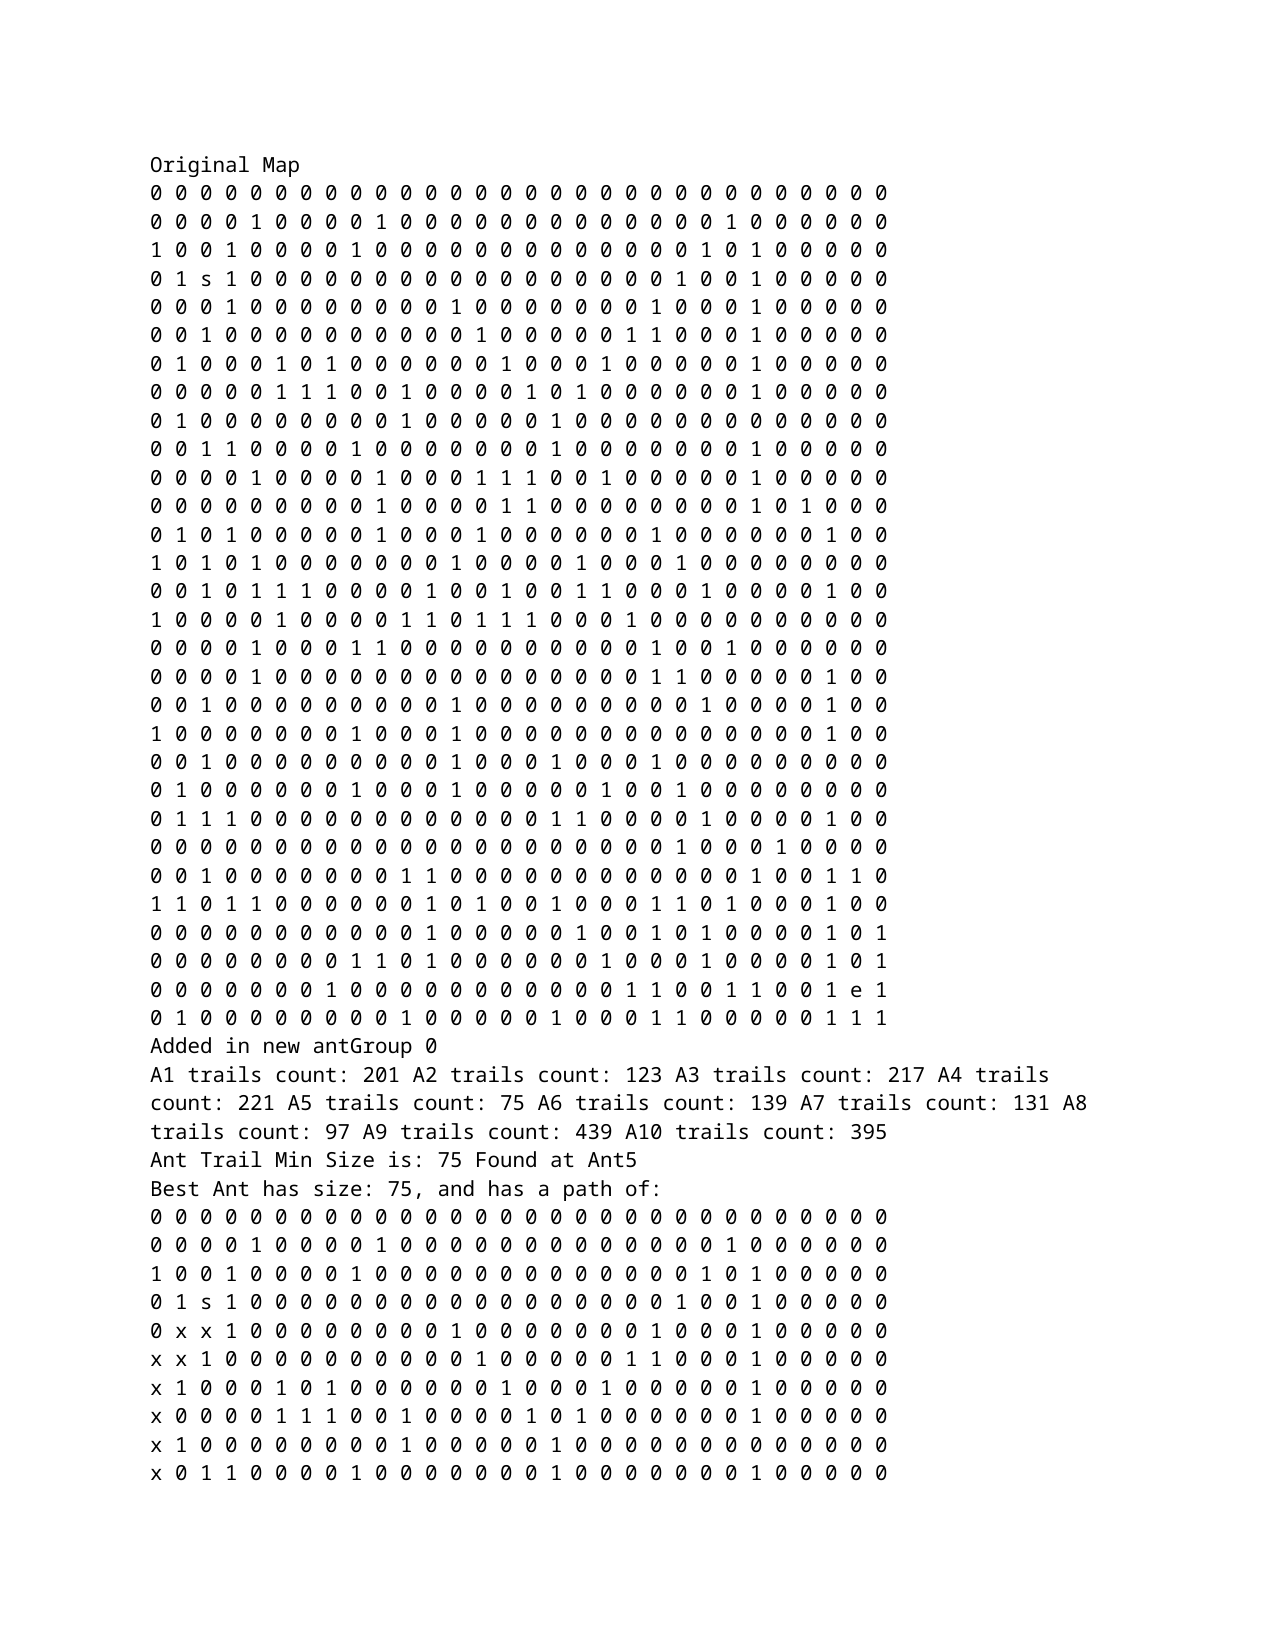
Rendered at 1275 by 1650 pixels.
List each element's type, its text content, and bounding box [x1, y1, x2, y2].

text 1 0 1 0 1 0 0 0 0 0 0 0 1 0 0 0 0 1 0 0 0 1 0 0 0 0 0 0 0 0 [150, 548, 1125, 577]
text 0 1 0 1 0 0 0 0 0 1 0 0 0 1 0 0 0 0 0 0 1 0 0 0 0 0 0 1 0 0 [150, 520, 1125, 548]
text 0 0 0 0 1 0 0 0 0 0 0 0 0 0 0 0 0 0 0 0 1 1 0 0 0 0 0 1 0 0 [150, 662, 1125, 690]
text 0 0 1 0 0 0 0 0 0 0 0 0 0 1 0 0 0 0 0 1 1 0 0 0 1 0 0 0 0 0 [150, 321, 1125, 349]
text 0 0 0 0 1 0 0 0 1 1 0 0 0 0 0 0 0 0 0 0 1 0 0 1 0 0 0 0 0 0 [150, 633, 1125, 662]
text 0 0 1 0 0 0 0 0 0 0 1 1 0 0 0 0 0 0 0 0 0 0 0 0 1 0 0 1 1 0 [150, 861, 1125, 889]
text 0 0 0 0 0 0 0 0 1 1 0 1 0 0 0 0 0 0 1 0 0 0 1 0 0 0 0 1 0 1 [150, 946, 1125, 975]
text x 1 0 0 0 0 0 0 0 0 1 0 0 0 0 0 1 0 0 0 0 0 0 0 0 0 0 0 0 0 [150, 1430, 1125, 1458]
text 0 1 s 1 0 0 0 0 0 0 0 0 0 0 0 0 0 0 0 0 0 1 0 0 1 0 0 0 0 0 [150, 1287, 1125, 1316]
text Best Ant has size: 75, and has a path of: [150, 1174, 1125, 1202]
text A1 trails count: 201 A2 trails count: 123 A3 trails count: 217 A4 trails count: 221 A5 trails count: 75 A6 trails count: 139 A7 trails count: 131 A8 trails count: 97 A9 trails count: 439 A10 trails count: 395 [150, 1060, 1125, 1145]
text 0 0 0 0 1 0 0 0 0 1 0 0 0 1 1 1 0 0 1 0 0 0 0 0 1 0 0 0 0 0 [150, 463, 1125, 491]
text 0 1 0 0 0 0 0 0 0 0 1 0 0 0 0 0 1 0 0 0 1 1 0 0 0 0 0 1 1 1 [150, 1003, 1125, 1032]
text Original Map [150, 150, 1125, 178]
text x 1 0 0 0 1 0 1 0 0 0 0 0 0 1 0 0 0 1 0 0 0 0 0 1 0 0 0 0 0 [150, 1373, 1125, 1401]
text 0 0 0 0 0 0 0 0 0 1 0 0 0 0 1 1 0 0 0 0 0 0 0 0 1 0 1 0 0 0 [150, 491, 1125, 520]
text 0 1 0 0 0 0 0 0 1 0 0 0 1 0 0 0 0 0 1 0 0 1 0 0 0 0 0 0 0 0 [150, 776, 1125, 804]
text 0 0 1 0 1 1 1 0 0 0 0 1 0 0 1 0 0 1 1 0 0 0 1 0 0 0 0 1 0 0 [150, 577, 1125, 605]
text 0 0 0 0 1 0 0 0 0 1 0 0 0 0 0 0 0 0 0 0 0 0 0 1 0 0 0 0 0 0 [150, 1231, 1125, 1259]
text 0 x x 1 0 0 0 0 0 0 0 0 1 0 0 0 0 0 0 0 1 0 0 0 1 0 0 0 0 0 [150, 1316, 1125, 1344]
text 0 0 0 0 0 1 1 1 0 0 1 0 0 0 0 1 0 1 0 0 0 0 0 0 1 0 0 0 0 0 [150, 377, 1125, 406]
text 0 1 0 0 0 0 0 0 0 0 1 0 0 0 0 0 1 0 0 0 0 0 0 0 0 0 0 0 0 0 [150, 406, 1125, 434]
text Added in new antGroup 0 [150, 1032, 1125, 1060]
text 0 1 s 1 0 0 0 0 0 0 0 0 0 0 0 0 0 0 0 0 0 1 0 0 1 0 0 0 0 0 [150, 264, 1125, 292]
text 0 0 0 0 0 0 0 0 0 0 0 0 0 0 0 0 0 0 0 0 0 0 0 0 0 0 0 0 0 0 [150, 1202, 1125, 1231]
text 0 0 1 0 0 0 0 0 0 0 0 0 1 0 0 0 0 0 0 0 0 0 1 0 0 0 0 1 0 0 [150, 690, 1125, 719]
text 0 0 0 0 0 0 0 0 0 0 0 0 0 0 0 0 0 0 0 0 0 0 0 0 0 0 0 0 0 0 [150, 178, 1125, 207]
text x 0 1 1 0 0 0 0 1 0 0 0 0 0 0 0 1 0 0 0 0 0 0 0 1 0 0 0 0 0 [150, 1458, 1125, 1487]
text 1 0 0 1 0 0 0 0 1 0 0 0 0 0 0 0 0 0 0 0 0 0 1 0 1 0 0 0 0 0 [150, 235, 1125, 264]
text 1 1 0 1 1 0 0 0 0 0 0 1 0 1 0 0 1 0 0 0 1 1 0 1 0 0 0 1 0 0 [150, 889, 1125, 918]
text 0 1 1 1 0 0 0 0 0 0 0 0 0 0 0 0 1 1 0 0 0 0 1 0 0 0 0 1 0 0 [150, 804, 1125, 832]
text x 0 0 0 0 1 1 1 0 0 1 0 0 0 0 1 0 1 0 0 0 0 0 0 1 0 0 0 0 0 [150, 1401, 1125, 1430]
text 0 0 0 0 0 0 0 0 0 0 0 0 0 0 0 0 0 0 0 0 0 1 0 0 0 1 0 0 0 0 [150, 832, 1125, 861]
text 1 0 0 1 0 0 0 0 1 0 0 0 0 0 0 0 0 0 0 0 0 0 1 0 1 0 0 0 0 0 [150, 1259, 1125, 1287]
text 0 0 0 0 1 0 0 0 0 1 0 0 0 0 0 0 0 0 0 0 0 0 0 1 0 0 0 0 0 0 [150, 207, 1125, 235]
text 0 0 0 1 0 0 0 0 0 0 0 0 1 0 0 0 0 0 0 0 1 0 0 0 1 0 0 0 0 0 [150, 292, 1125, 321]
text x x 1 0 0 0 0 0 0 0 0 0 0 1 0 0 0 0 0 1 1 0 0 0 1 0 0 0 0 0 [150, 1344, 1125, 1373]
text 0 1 0 0 0 1 0 1 0 0 0 0 0 0 1 0 0 0 1 0 0 0 0 0 1 0 0 0 0 0 [150, 349, 1125, 377]
text 0 0 0 0 0 0 0 1 0 0 0 0 0 0 0 0 0 0 0 1 1 0 0 1 1 0 0 1 e 1 [150, 975, 1125, 1003]
text 1 0 0 0 0 0 0 0 1 0 0 0 1 0 0 0 0 0 0 0 0 0 0 0 0 0 0 1 0 0 [150, 719, 1125, 747]
text 0 0 0 0 0 0 0 0 0 0 0 1 0 0 0 0 0 1 0 0 1 0 1 0 0 0 0 1 0 1 [150, 918, 1125, 946]
text 0 0 1 0 0 0 0 0 0 0 0 0 1 0 0 0 1 0 0 0 1 0 0 0 0 0 0 0 0 0 [150, 747, 1125, 776]
text Ant Trail Min Size is: 75 Found at Ant5 [150, 1145, 1125, 1174]
text 1 0 0 0 0 1 0 0 0 0 1 1 0 1 1 1 0 0 0 1 0 0 0 0 0 0 0 0 0 0 [150, 605, 1125, 633]
text 0 0 1 1 0 0 0 0 1 0 0 0 0 0 0 0 1 0 0 0 0 0 0 0 1 0 0 0 0 0 [150, 434, 1125, 463]
